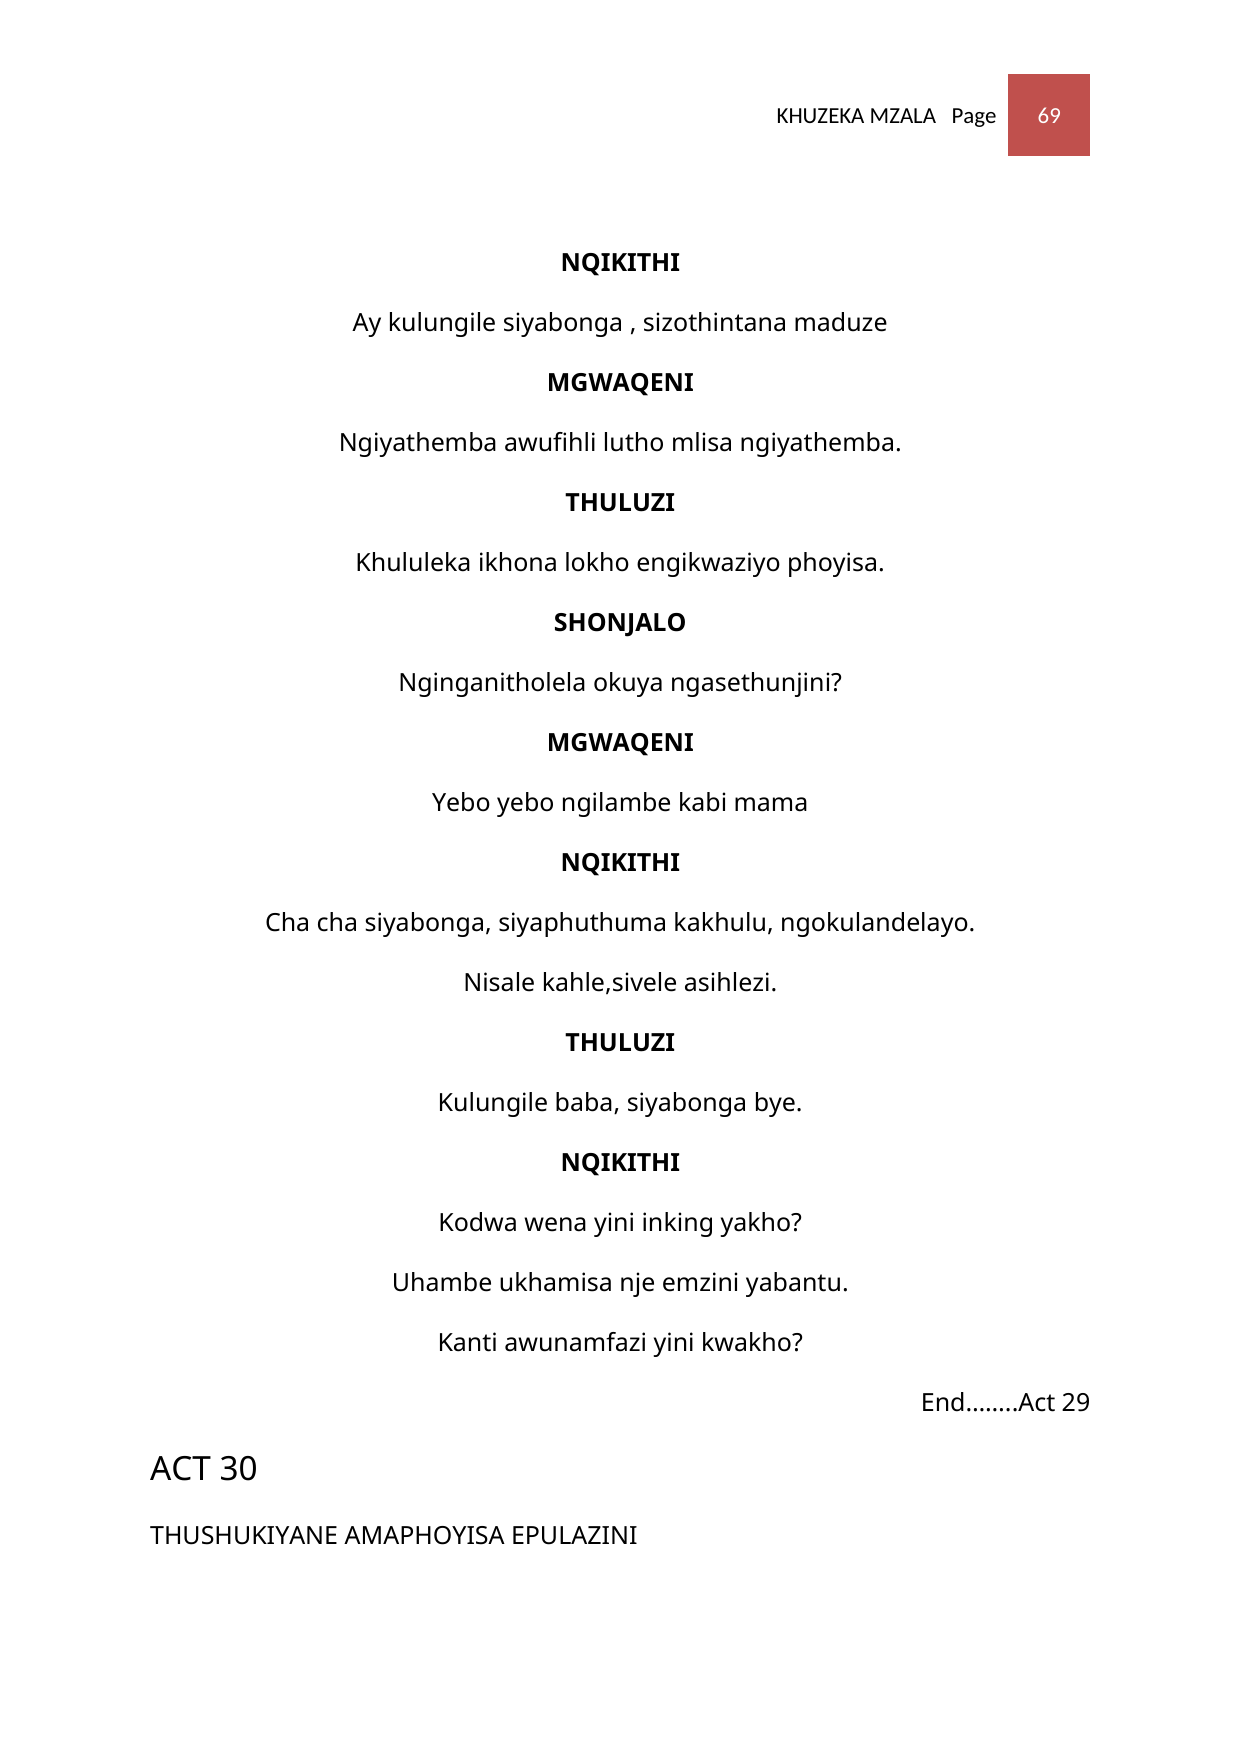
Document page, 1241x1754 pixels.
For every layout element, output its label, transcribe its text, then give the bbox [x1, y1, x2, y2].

text Kodwa wena yini inking yakho? [150, 1204, 1090, 1238]
text ACT 30 [150, 1444, 1090, 1490]
text Yebo yebo ngilambe kabi mama [150, 784, 1090, 818]
text Uhambe ukhamisa nje emzini yabantu. [150, 1264, 1090, 1298]
text End……..Act 29 [150, 1384, 1090, 1418]
text Khululeka ikhona lokho engikwaziyo phoyisa. [150, 544, 1090, 578]
text NQIKITHI [150, 844, 1090, 878]
text Cha cha siyabonga, siyaphuthuma kakhulu, ngokulandelayo. [150, 904, 1090, 938]
text Nisale kahle,sivele asihlezi. [150, 964, 1090, 998]
text MGWAQENI [150, 724, 1090, 758]
text Ngiyathemba awufihli lutho mlisa ngiyathemba. [150, 424, 1090, 458]
text Kulungile baba, siyabonga bye. [150, 1084, 1090, 1118]
text Kanti awunamfazi yini kwakho? [150, 1324, 1090, 1358]
text THUSHUKIYANE AMAPHOYISA EPULAZINI [150, 1517, 1090, 1551]
text NQIKITHI [150, 244, 1090, 278]
text Nginganitholela okuya ngasethunjini? [150, 664, 1090, 698]
text NQIKITHI [150, 1144, 1090, 1178]
text Ay kulungile siyabonga , sizothintana maduze [150, 304, 1090, 338]
text THULUZI [150, 1024, 1090, 1058]
text MGWAQENI [150, 364, 1090, 398]
text THULUZI [150, 484, 1090, 518]
text SHONJALO [150, 604, 1090, 638]
